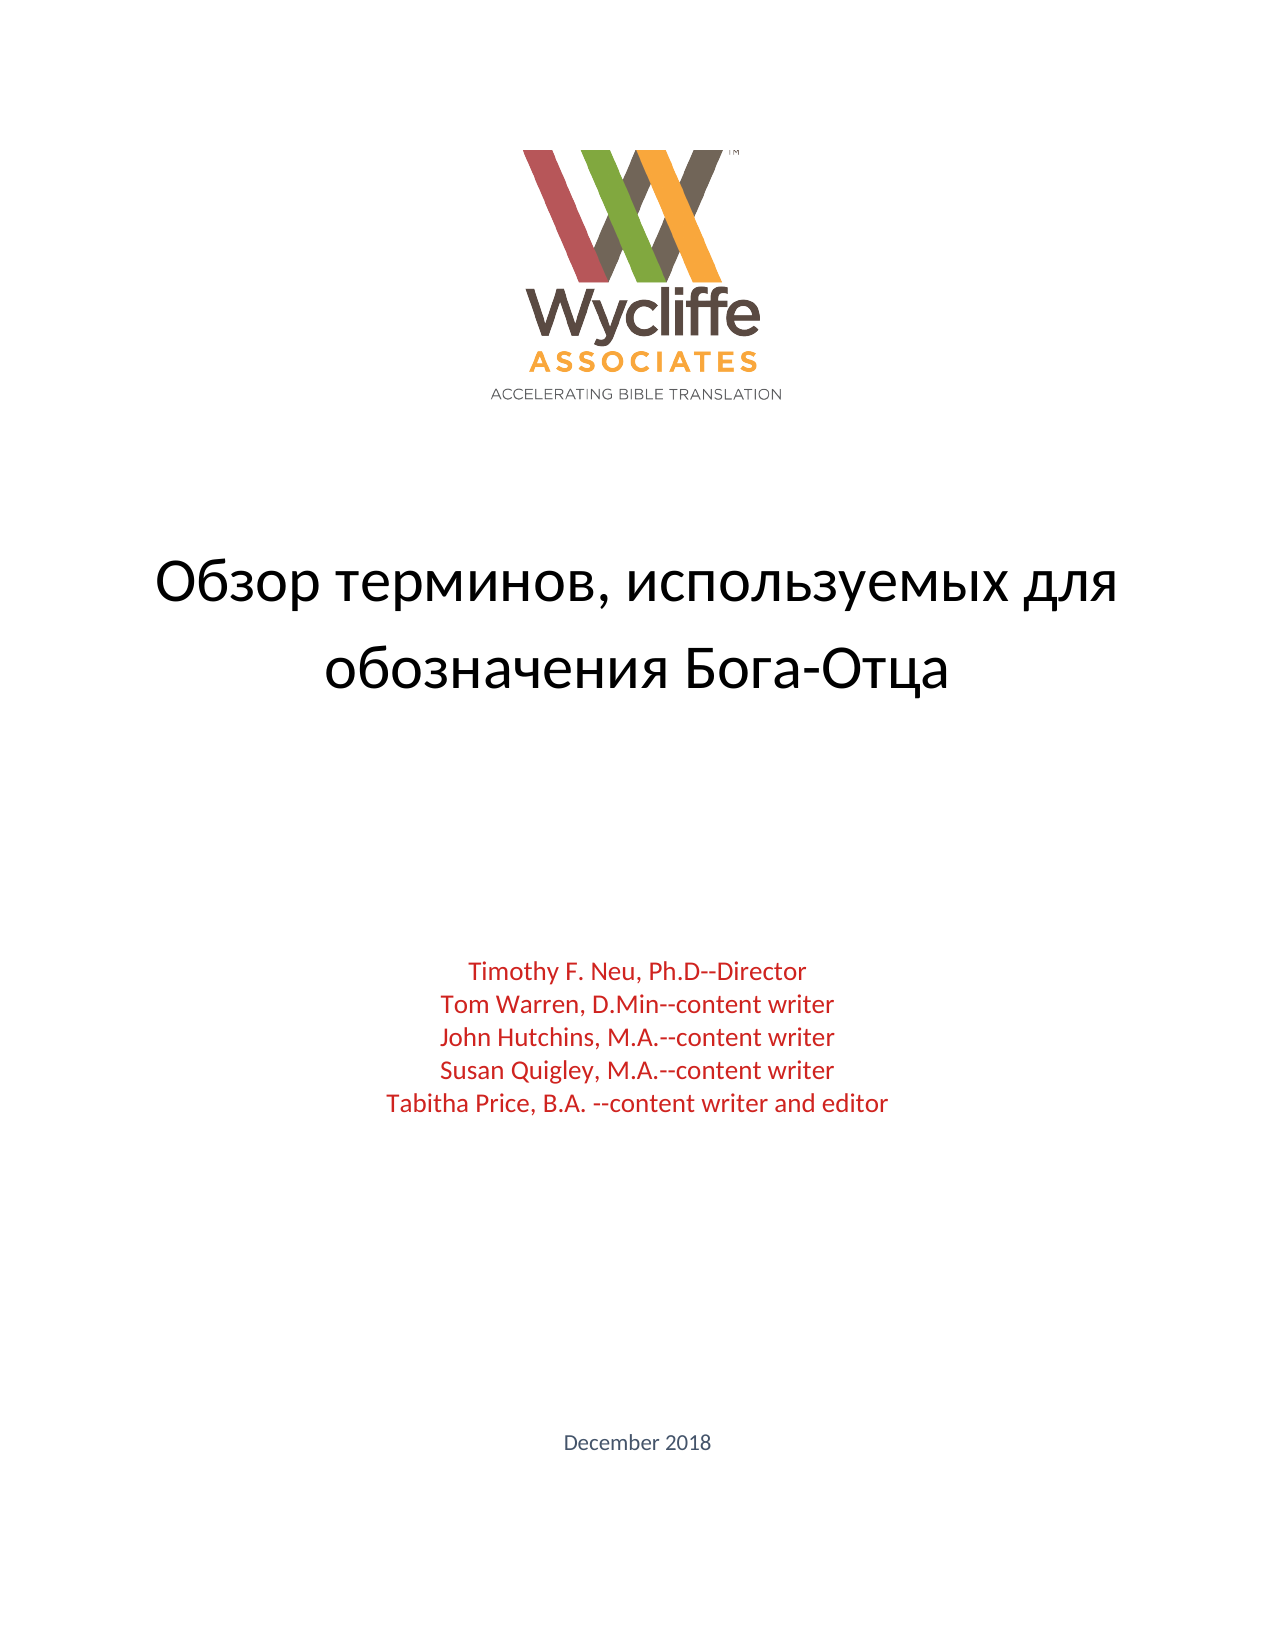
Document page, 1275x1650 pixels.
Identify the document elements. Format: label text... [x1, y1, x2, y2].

text Tom Warren, D.Min--content writer [150, 987, 1125, 1021]
text Timothy F. Neu, Ph.D--Director [150, 954, 1125, 987]
text Susan Quigley, M.A.--content writer [150, 1053, 1125, 1087]
text John Hutchins, M.A.--content writer [150, 1021, 1125, 1053]
text December 2018 [150, 1428, 1125, 1456]
text Обзор терминов, используемых для обозначения Бога-Отца [150, 540, 1125, 704]
text Tabitha Price, B.A. --content writer and editor [150, 1087, 1125, 1119]
picture [481, 150, 800, 416]
